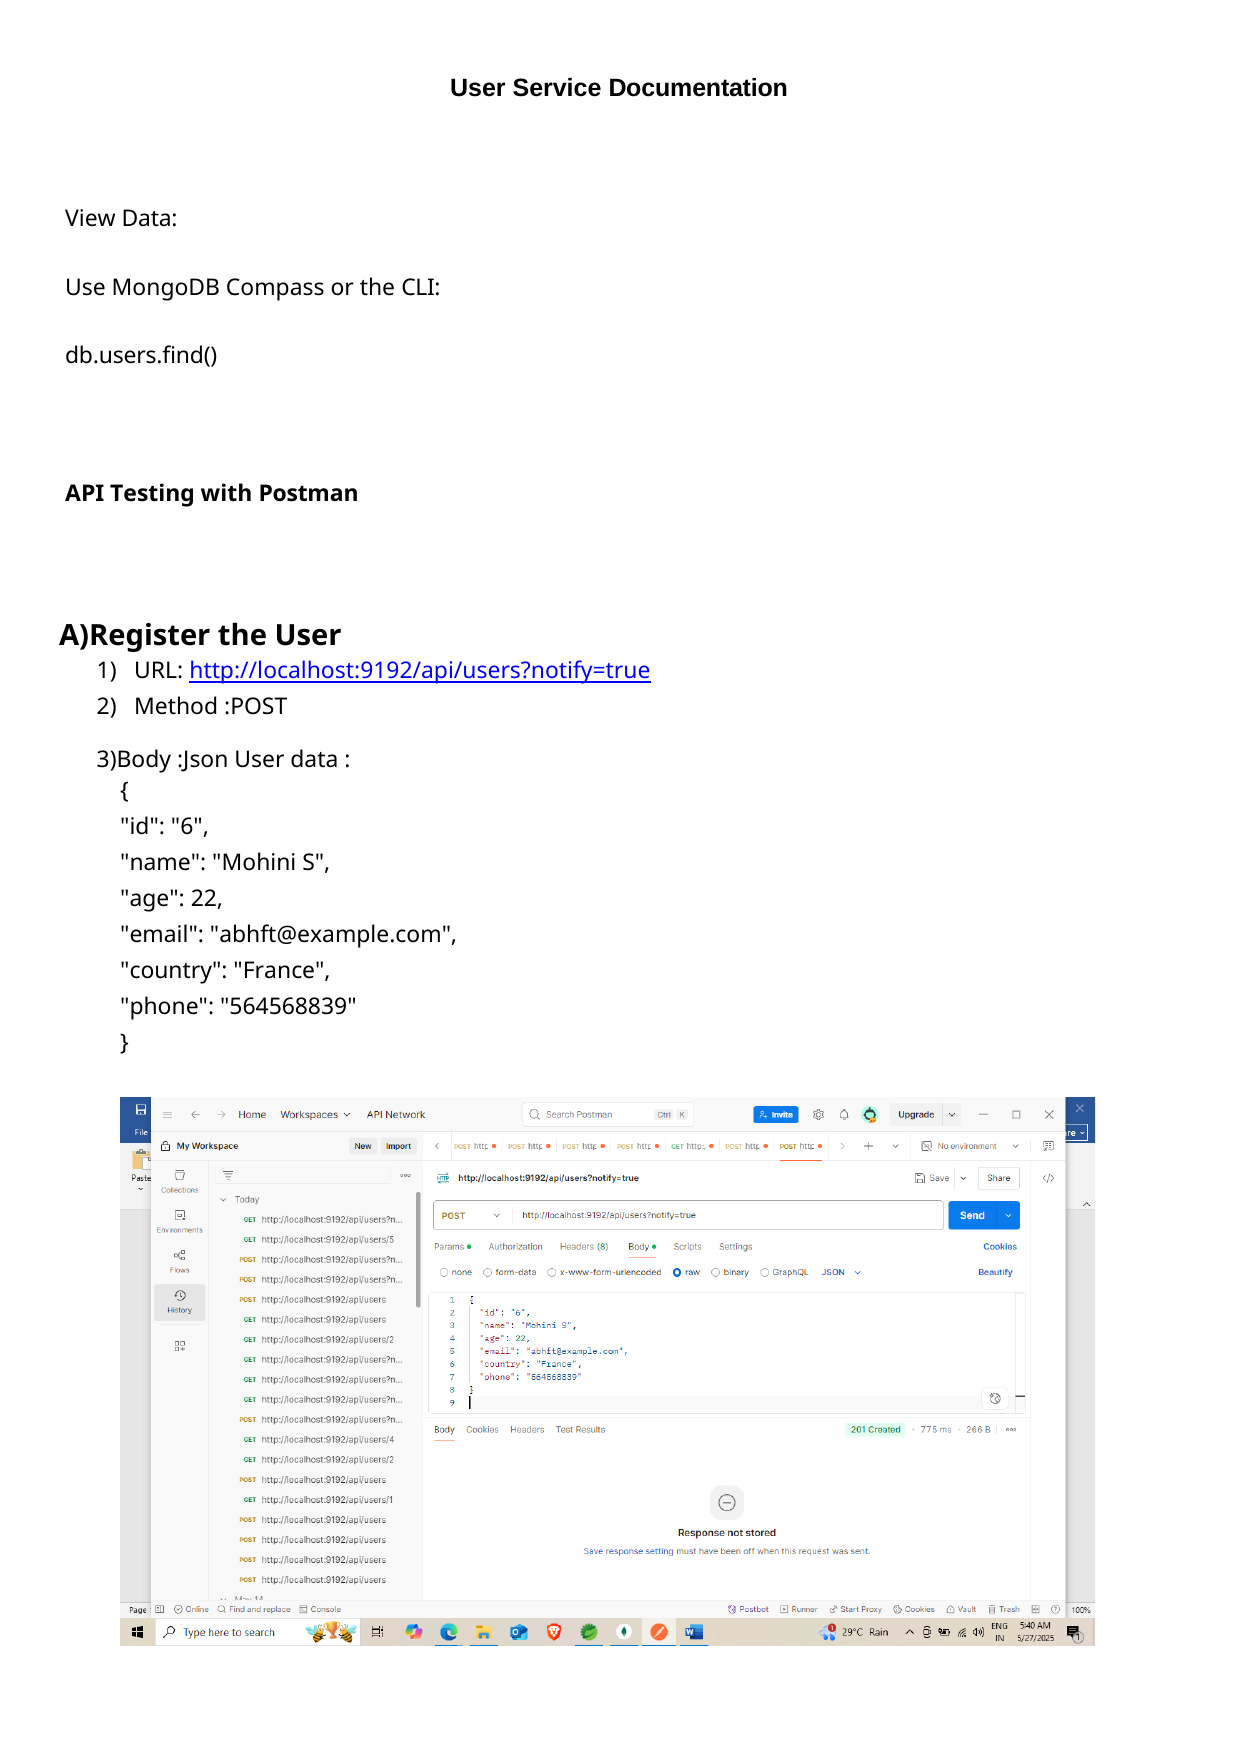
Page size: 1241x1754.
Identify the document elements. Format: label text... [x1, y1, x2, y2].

list "name": "Mohini S", [120, 846, 1181, 877]
list "id": "6", [120, 810, 1181, 841]
list "phone": "564568839" [120, 990, 1181, 1021]
list "email": "abhft@example.com", [120, 918, 1181, 949]
text Use MongoDB Compass or the CLI: [65, 270, 1181, 302]
list URL: http://localhost:9192/api/users?notify=true [96, 654, 1181, 686]
list "country": "France", [120, 954, 1181, 985]
text View Data: [65, 202, 1181, 233]
text API Testing with Postman [65, 477, 1181, 508]
list Method :POST [96, 690, 1181, 722]
list "age": 22, [120, 882, 1181, 913]
list { [120, 774, 1181, 805]
text 3)Body :Json User data : [96, 743, 1181, 774]
text A)Register the User [59, 615, 1181, 654]
text db.users.find() [65, 339, 1181, 371]
list } [120, 1026, 1181, 1057]
picture [120, 1097, 1096, 1646]
